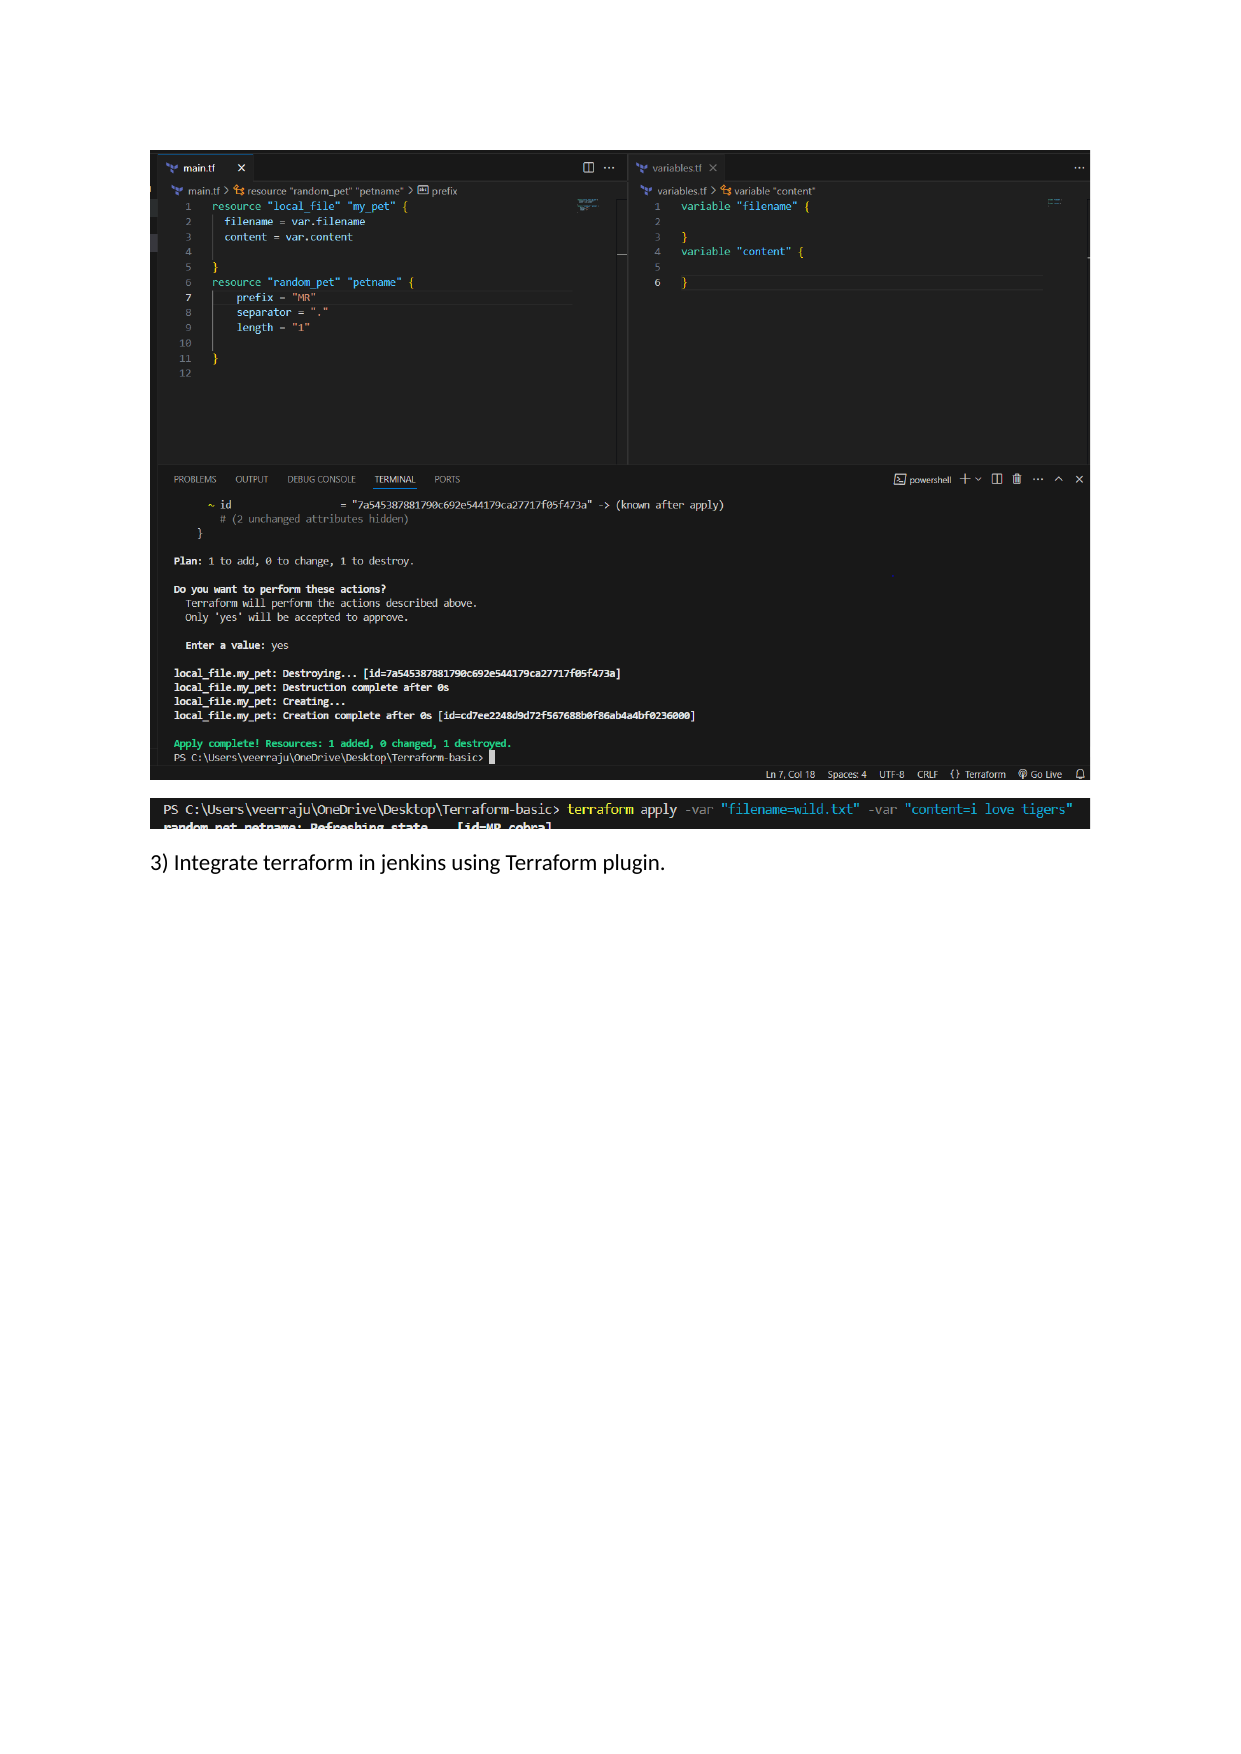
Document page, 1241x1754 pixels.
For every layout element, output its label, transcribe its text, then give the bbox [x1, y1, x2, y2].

text 3) Integrate terraform in jenkins using Terraform plugin. [150, 848, 1090, 876]
picture [150, 150, 1091, 780]
picture [150, 798, 1091, 829]
